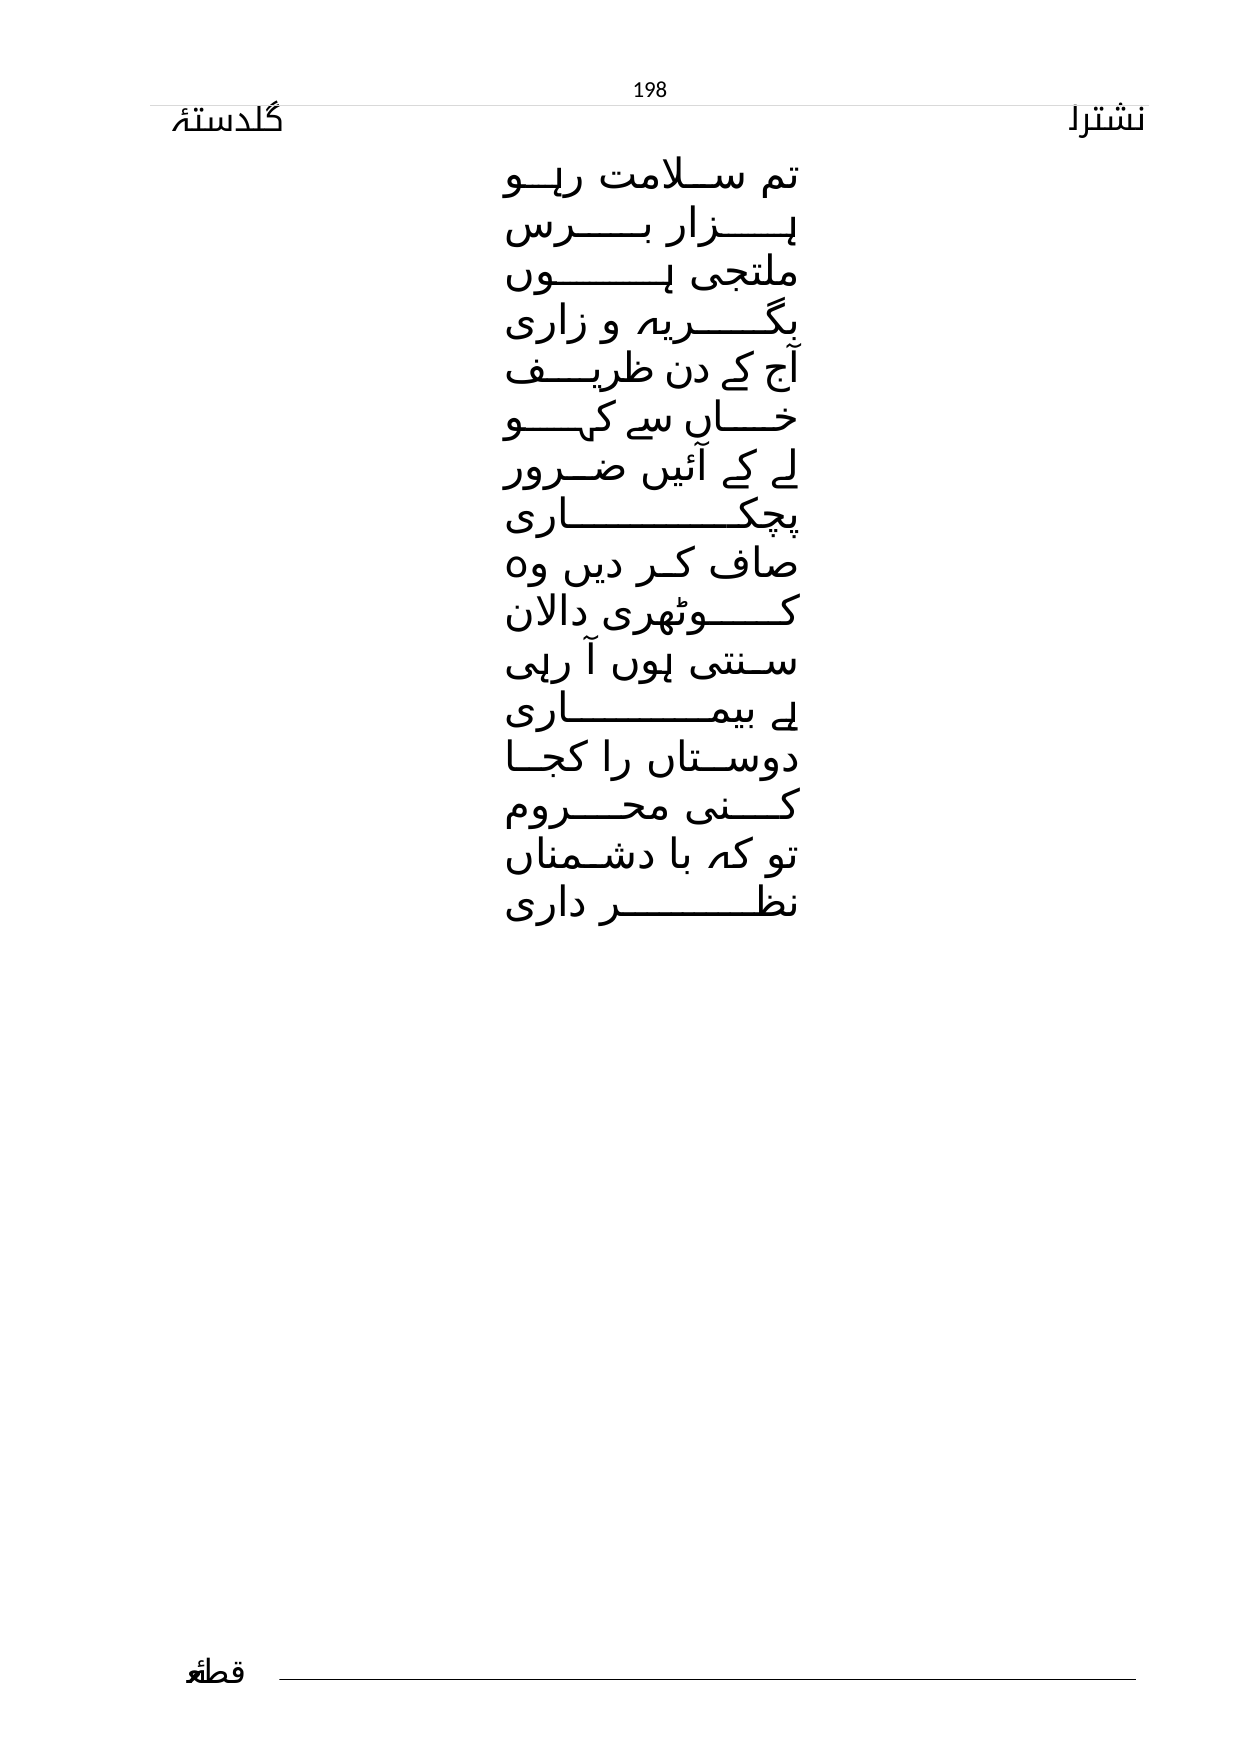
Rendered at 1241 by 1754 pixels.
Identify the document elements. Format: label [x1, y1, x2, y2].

text [504, 150, 799, 983]
